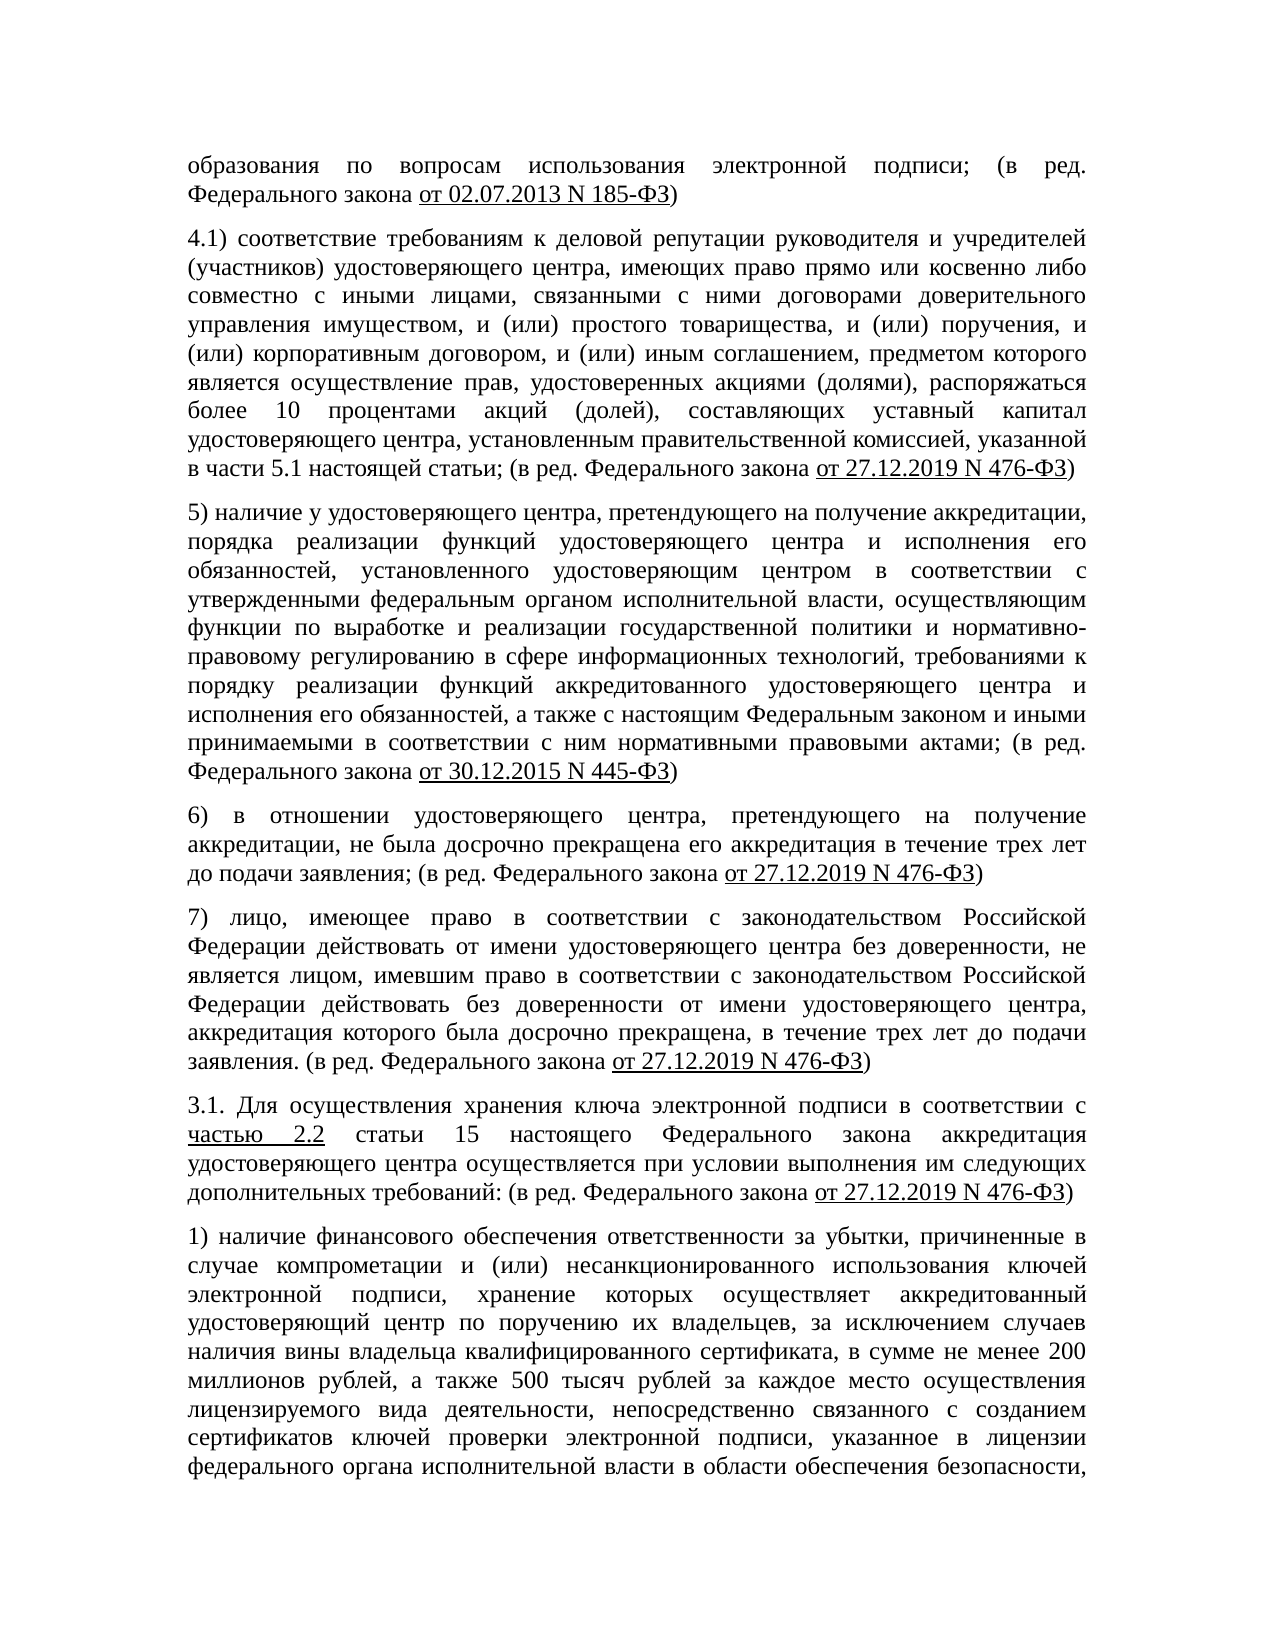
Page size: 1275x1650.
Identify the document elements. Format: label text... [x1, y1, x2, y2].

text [187, 150, 1087, 207]
text 3.1. Для осуществления хранения ключа электронной подписи в соответствии с частью 2.2 статьи 15 настоящего Федерального закона аккредитация удостоверяющего центра осуществляется при условии выполнения им следующих дополнительных требований: (в ред. Федерального закона от 27.12.2019 N 476-ФЗ) [187, 1091, 1087, 1206]
text 5) наличие у удостоверяющего центра, претендующего на получение аккредитации, порядка реализации функций удостоверяющего центра и исполнения его обязанностей, установленного удостоверяющим центром в соответствии с утвержденными федеральным органом исполнительной власти, осуществляющим функции по выработке и реализации государственной политики и нормативно-правовому регулированию в сфере информационных технологий, требованиями к порядку реализации функций аккредитованного удостоверяющего центра и исполнения его обязанностей, а также с настоящим Федеральным законом и иными принимаемыми в соответствии с ним нормативными правовыми актами; (в ред. Федерального закона от 30.12.2015 N 445-ФЗ) [187, 497, 1087, 785]
text 6) в отношении удостоверяющего центра, претендующего на получение аккредитации, не была досрочно прекращена его аккредитация в течение трех лет до подачи заявления; (в ред. Федерального закона от 27.12.2019 N 476-ФЗ) [187, 801, 1087, 887]
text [187, 1221, 1087, 1480]
text 7) лицо, имеющее право в соответствии с законодательством Российской Федерации действовать от имени удостоверяющего центра без доверенности, не является лицом, имевшим право в соответствии с законодательством Российской Федерации действовать без доверенности от имени удостоверяющего центра, аккредитация которого была досрочно прекращена, в течение трех лет до подачи заявления. (в ред. Федерального закона от 27.12.2019 N 476-ФЗ) [187, 902, 1087, 1075]
text 4.1) соответствие требованиям к деловой репутации руководителя и учредителей (участников) удостоверяющего центра, имеющих право прямо или косвенно либо совместно с иными лицами, связанными с ними договорами доверительного управления имуществом, и (или) простого товарищества, и (или) поручения, и (или) корпоративным договором, и (или) иным соглашением, предметом которого является осуществление прав, удостоверенных акциями (долями), распоряжаться более 10 процентами акций (долей), составляющих уставный капитал удостоверяющего центра, установленным правительственной комиссией, указанной в части 5.1 настоящей статьи; (в ред. Федерального закона от 27.12.2019 N 476-ФЗ) [187, 223, 1087, 482]
